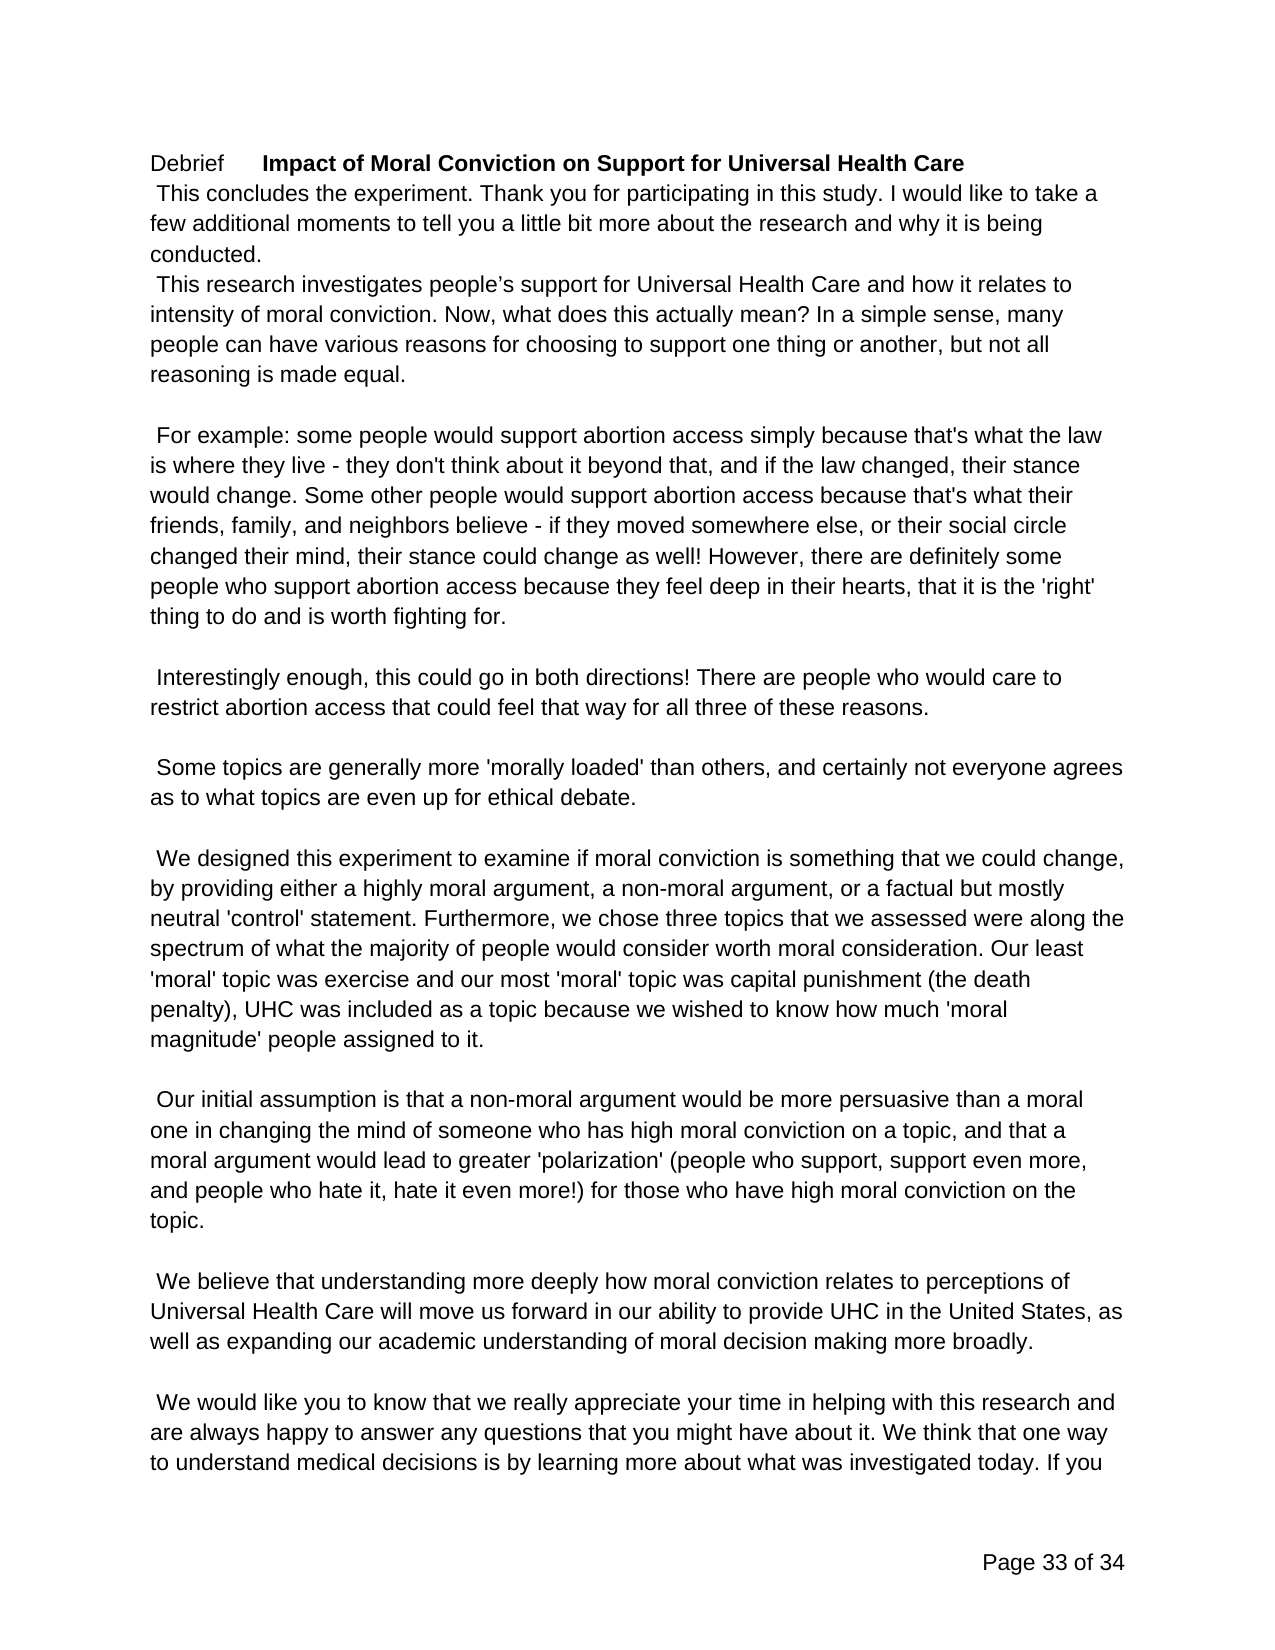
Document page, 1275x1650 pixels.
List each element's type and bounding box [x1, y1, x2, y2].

text [150, 150, 1125, 1475]
